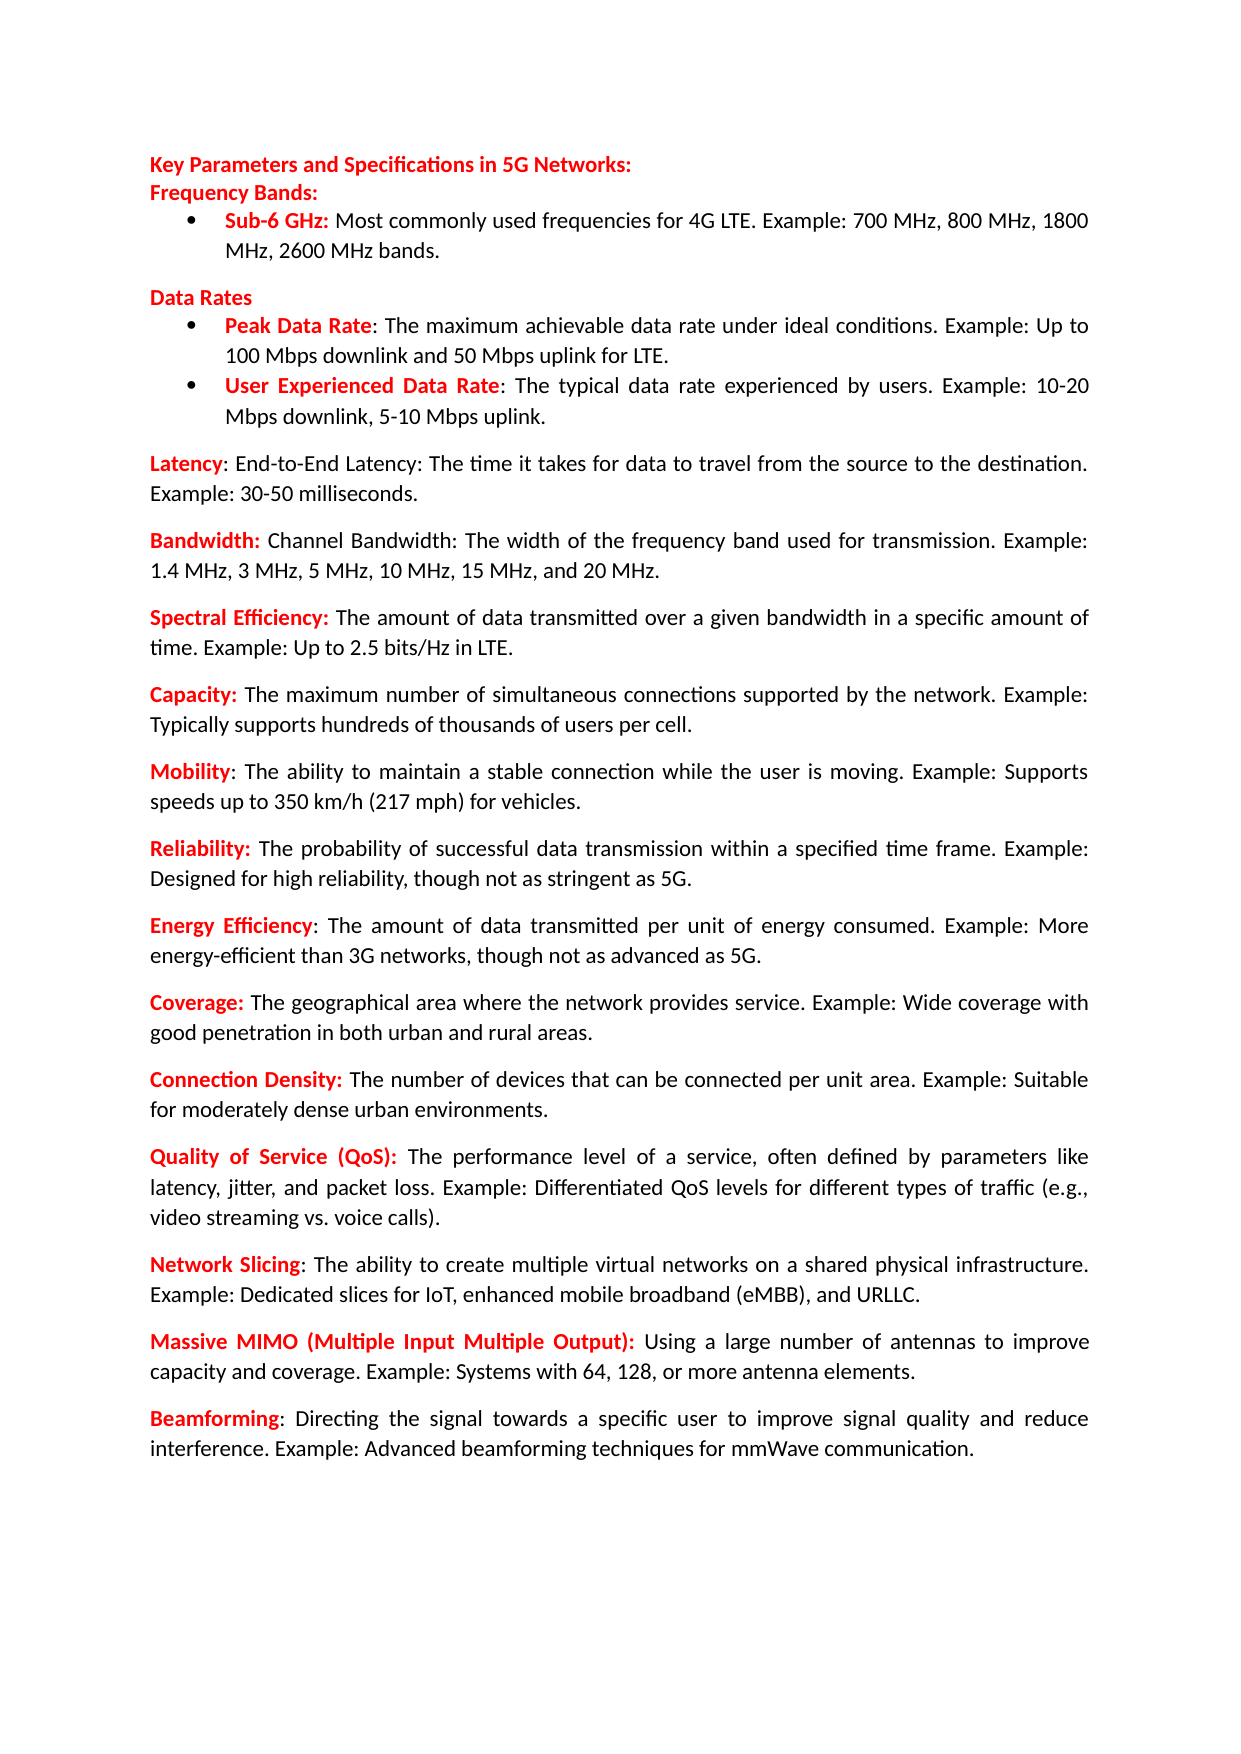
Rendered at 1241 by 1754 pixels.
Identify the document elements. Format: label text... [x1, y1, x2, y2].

text Spectral Efficiency: The amount of data transmitted over a given bandwidth in a specific amount of time. Example: Up to 2.5 bits/Hz in LTE. [150, 603, 1090, 661]
text Energy Efficiency: The amount of data transmitted per unit of energy consumed. Example: More energy-efficient than 3G networks, though not as advanced as 5G. [150, 911, 1090, 969]
text Frequency Bands: [150, 178, 1090, 206]
text Connection Density: The number of devices that can be connected per unit area. Example: Suitable for moderately dense urban environments. [150, 1065, 1090, 1123]
text Data Rates [150, 283, 1090, 311]
text Capacity: The maximum number of simultaneous connections supported by the network. Example: Typically supports hundreds of thousands of users per cell. [150, 680, 1090, 738]
text Beamforming: Directing the signal towards a specific user to improve signal quality and reduce interference. Example: Advanced beamforming techniques for mmWave communication. [150, 1404, 1090, 1462]
text Network Slicing: The ability to create multiple virtual networks on a shared physical infrastructure. Example: Dedicated slices for IoT, enhanced mobile broadband (eMBB), and URLLC. [150, 1250, 1090, 1308]
text Bandwidth: Channel Bandwidth: The width of the frequency band used for transmission. Example: 1.4 MHz, 3 MHz, 5 MHz, 10 MHz, 15 MHz, and 20 MHz. [150, 526, 1090, 584]
list User Experienced Data Rate: The typical data rate experienced by users. Example: 10-20 Mbps downlink, 5-10 Mbps uplink. [187, 372, 1090, 430]
list Sub-6 GHz: Most commonly used frequencies for 4G LTE. Example: 700 MHz, 800 MHz, 1800 MHz, 2600 MHz bands. [187, 206, 1090, 264]
text Coverage: The geographical area where the network provides service. Example: Wide coverage with good penetration in both urban and rural areas. [150, 988, 1090, 1046]
list Peak Data Rate: The maximum achievable data rate under ideal conditions. Example: Up to 100 Mbps downlink and 50 Mbps uplink for LTE. [187, 311, 1090, 369]
text Quality of Service (QoS): The performance level of a service, often defined by parameters like latency, jitter, and packet loss. Example: Differentiated QoS levels for different types of traffic (e.g., video streaming vs. voice calls). [150, 1142, 1090, 1231]
text Latency: End-to-End Latency: The time it takes for data to travel from the source to the destination. Example: 30-50 milliseconds. [150, 449, 1090, 507]
text Reliability: The probability of successful data transmission within a specified time frame. Example: Designed for high reliability, though not as stringent as 5G. [150, 834, 1090, 892]
text Mobility: The ability to maintain a stable connection while the user is moving. Example: Supports speeds up to 350 km/h (217 mph) for vehicles. [150, 757, 1090, 815]
text Massive MIMO (Multiple Input Multiple Output): Using a large number of antennas to improve capacity and coverage. Example: Systems with 64, 128, or more antenna elements. [150, 1327, 1090, 1385]
text Key Parameters and Specifications in 5G Networks: [150, 150, 1090, 178]
